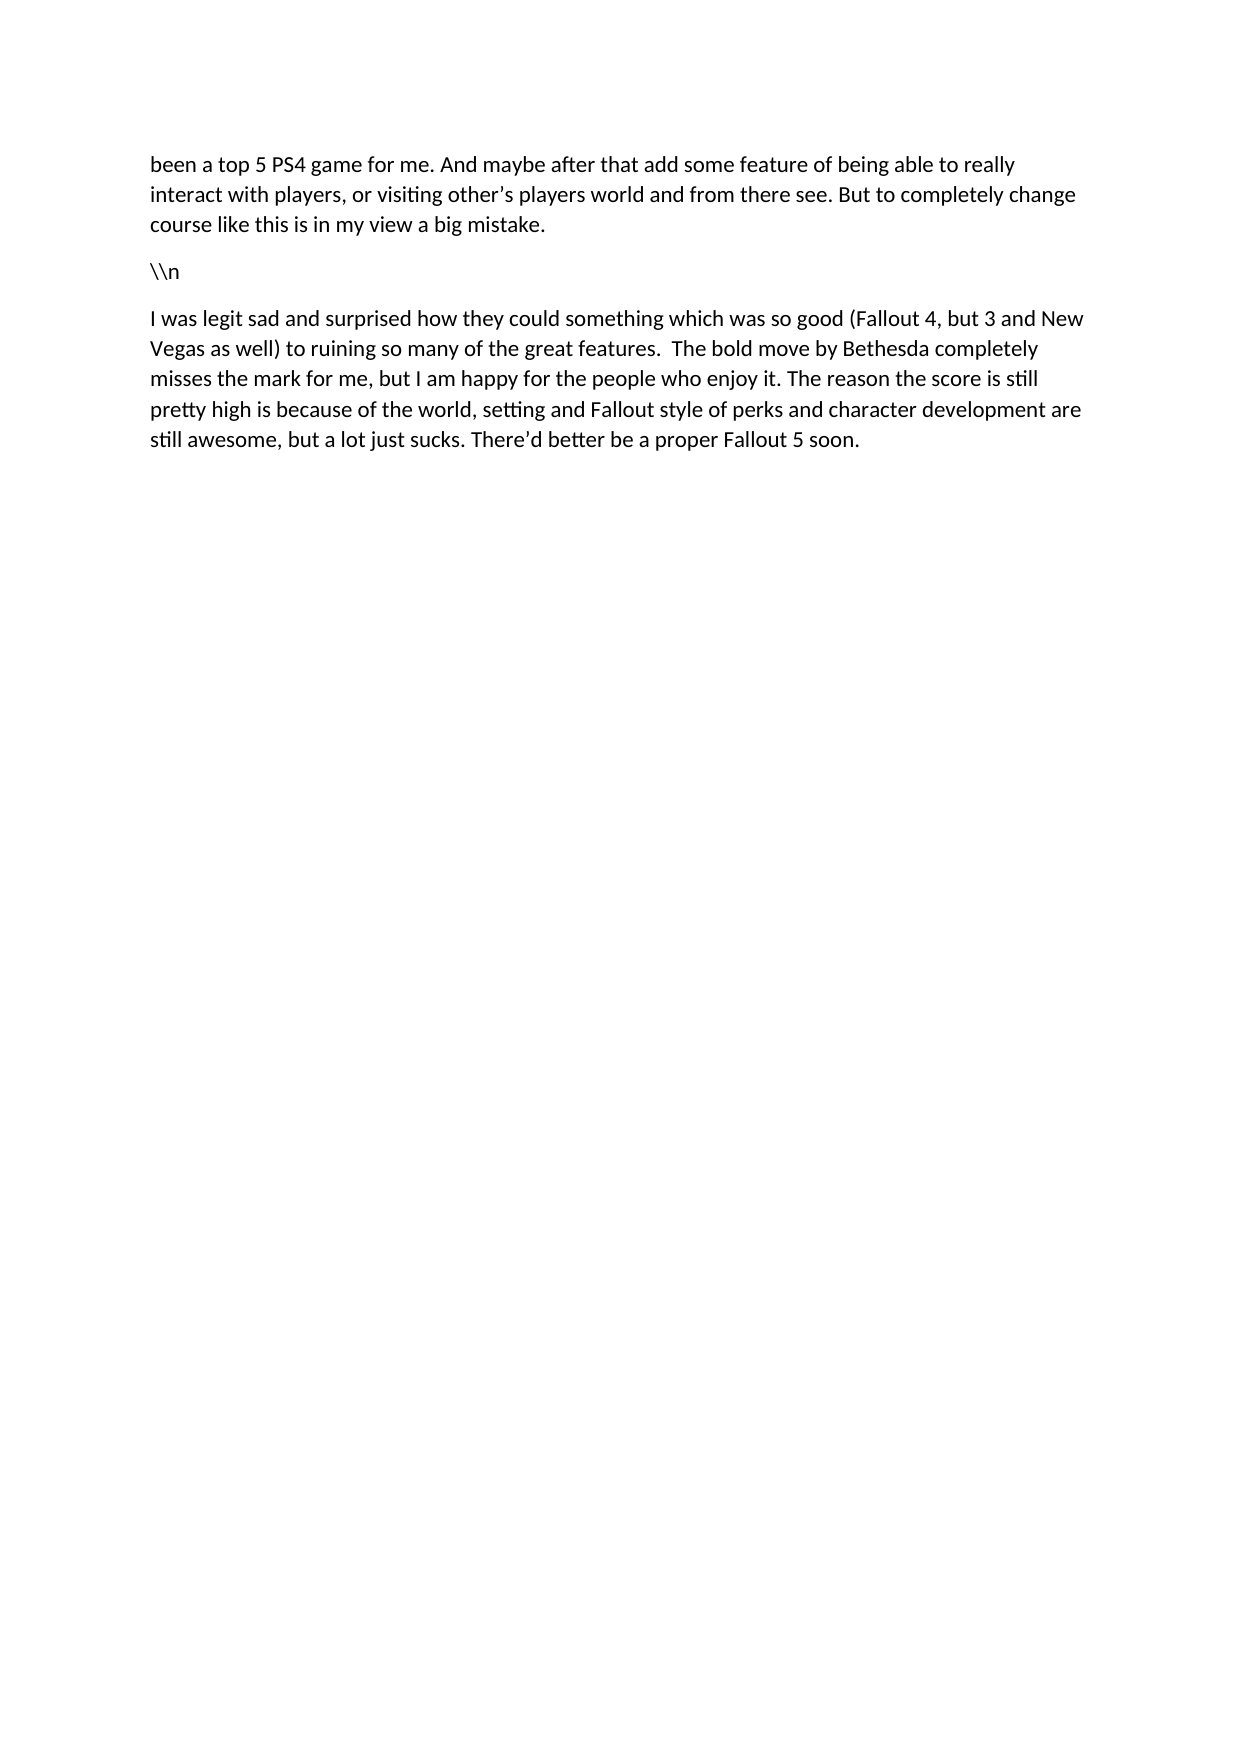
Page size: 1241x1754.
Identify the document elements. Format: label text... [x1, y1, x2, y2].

text I was legit sad and surprised how they could something which was so good (Fallout 4, but 3 and New Vegas as well) to ruining so many of the great features. The bold move by Bethesda completely misses the mark for me, but I am happy for the people who enjoy it. The reason the score is still pretty high is because of the world, setting and Fallout style of perks and character development are still awesome, but a lot just sucks. There’d better be a proper Fallout 5 soon. [150, 304, 1090, 453]
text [150, 150, 1090, 238]
text \\n [150, 257, 1090, 285]
